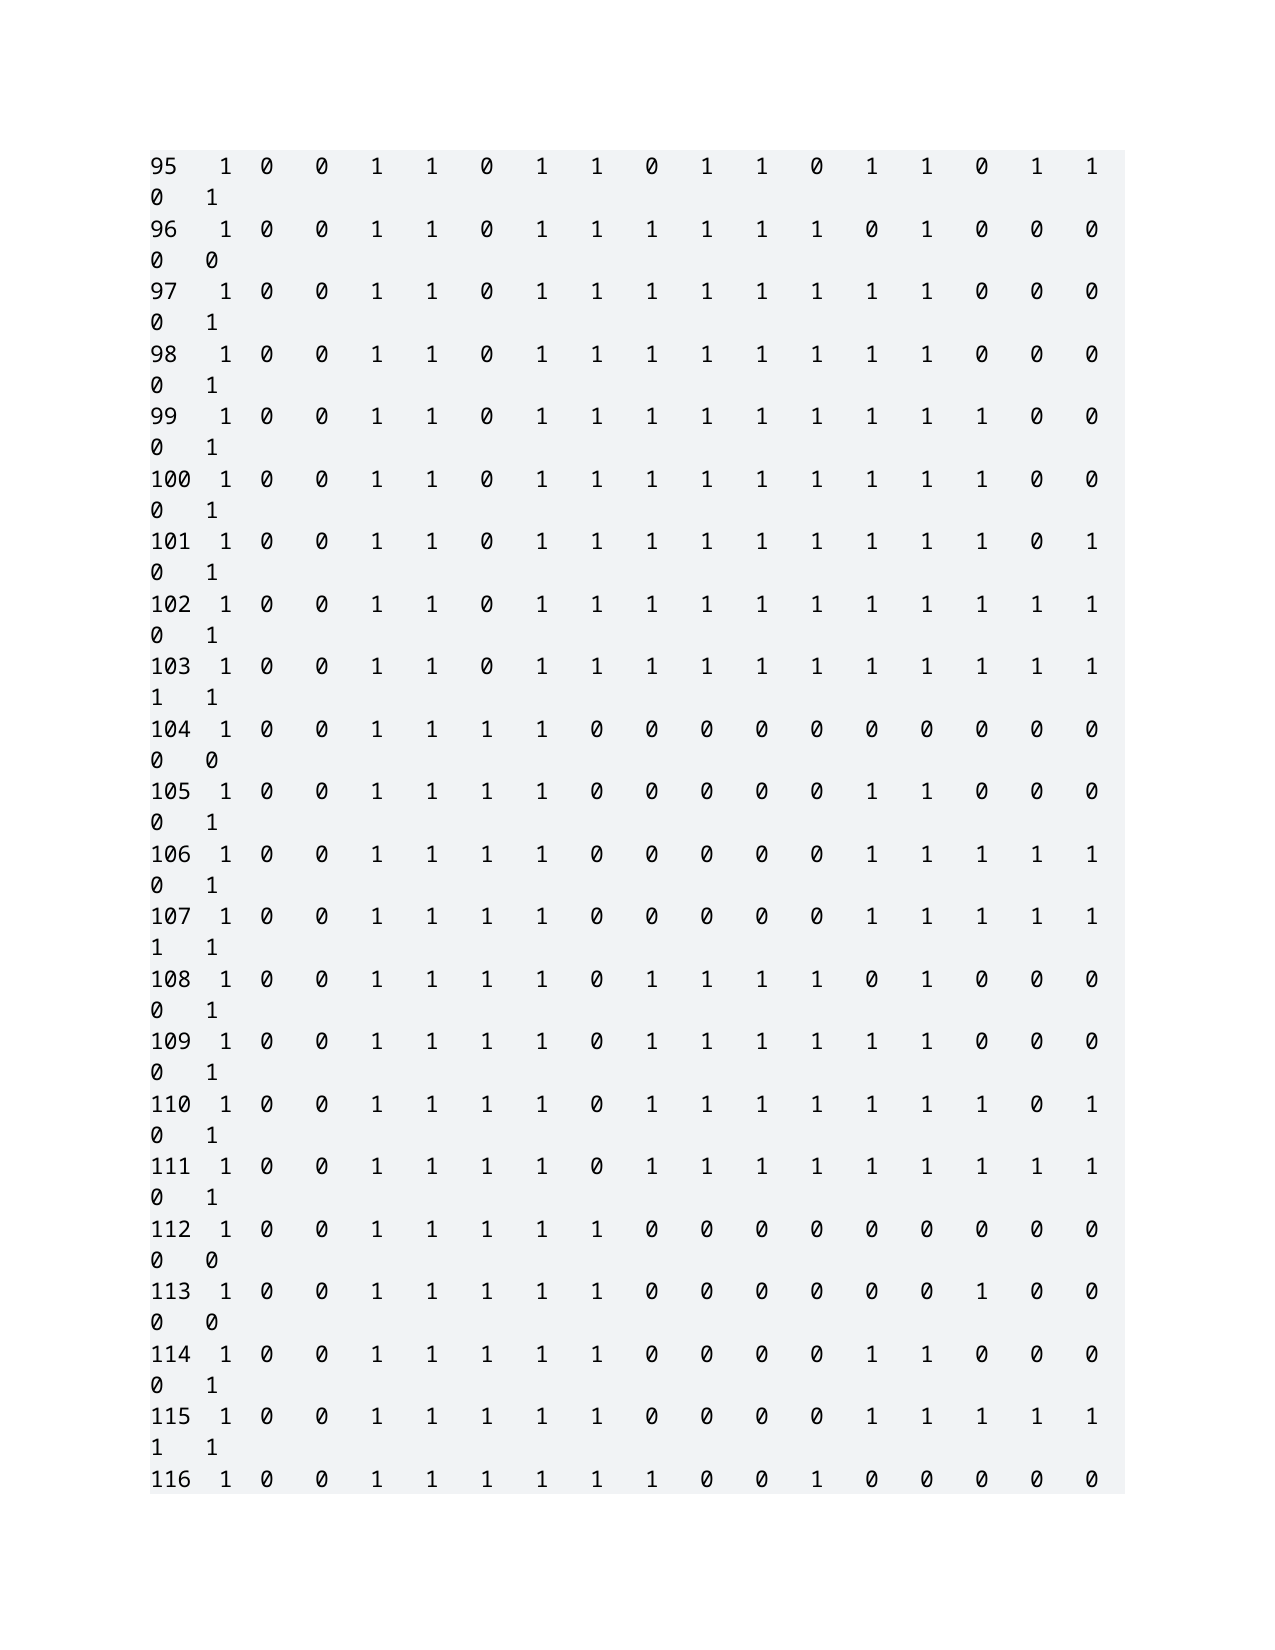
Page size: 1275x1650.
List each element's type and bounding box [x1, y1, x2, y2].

text [150, 150, 1125, 1494]
